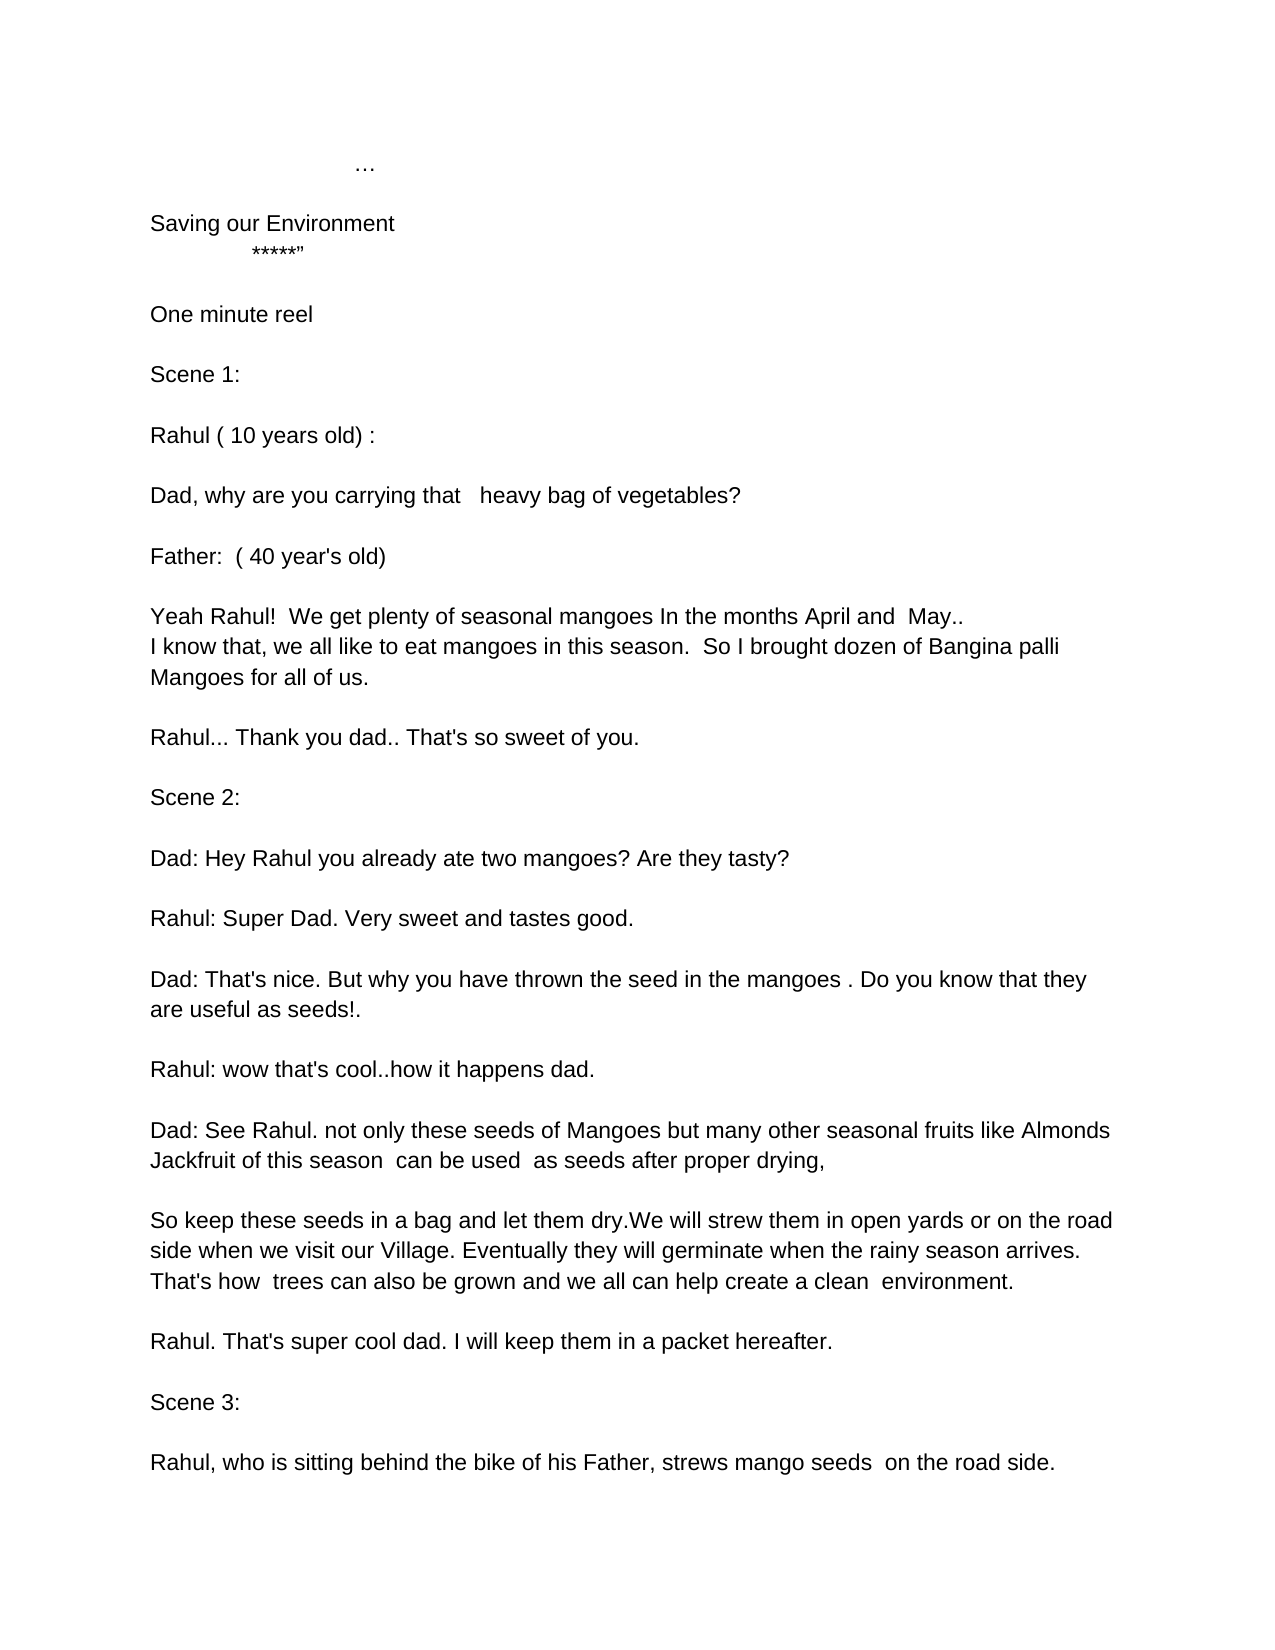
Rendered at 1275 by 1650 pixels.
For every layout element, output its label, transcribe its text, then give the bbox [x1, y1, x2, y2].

text … [150, 150, 1125, 176]
text Scene 1: [150, 361, 1125, 388]
text Father: ( 40 year's old) [150, 543, 1125, 569]
text Yeah Rahul! We get plenty of seasonal mangoes In the months April and May.. [150, 603, 1125, 629]
text Rahul: wow that's cool..how it happens dad. [150, 1056, 1125, 1083]
text Dad: Hey Rahul you already ate two mangoes? Are they tasty? [150, 845, 1125, 871]
text Rahul ( 10 years old) : [150, 422, 1125, 448]
text So keep these seeds in a bag and let them dry.We will strew them in open yards or on the road side when we visit our Village. Eventually they will germinate when the rainy season arrives. That's how trees can also be grown and we all can help create a clean environment. [150, 1207, 1125, 1294]
text Dad: See Rahul. not only these seeds of Mangoes but many other seasonal fruits like Almonds Jackfruit of this season can be used as seeds after proper drying, [150, 1117, 1125, 1173]
text I know that, we all like to eat mangoes in this season. So I brought dozen of Bangina palli Mangoes for all of us. [150, 633, 1125, 690]
text Scene 3: [150, 1388, 1125, 1415]
text Dad, why are you carrying that heavy bag of vegetables? [150, 482, 1125, 509]
text Rahul... Thank you dad.. That's so sweet of you. [150, 724, 1125, 750]
text Saving our Environment [150, 210, 1125, 237]
text Dad: That's nice. But why you have thrown the seed in the mangoes . Do you know that they are useful as seeds!. [150, 966, 1125, 1022]
text Rahul, who is sitting behind the bike of his Father, strews mango seeds on the road side. [150, 1449, 1125, 1475]
text One minute reel [150, 301, 1125, 327]
text *****” [150, 241, 1125, 267]
text Scene 2: [150, 784, 1125, 811]
text Rahul: Super Dad. Very sweet and tastes good. [150, 905, 1125, 932]
text Rahul. That's super cool dad. I will keep them in a packet hereafter. [150, 1328, 1125, 1354]
